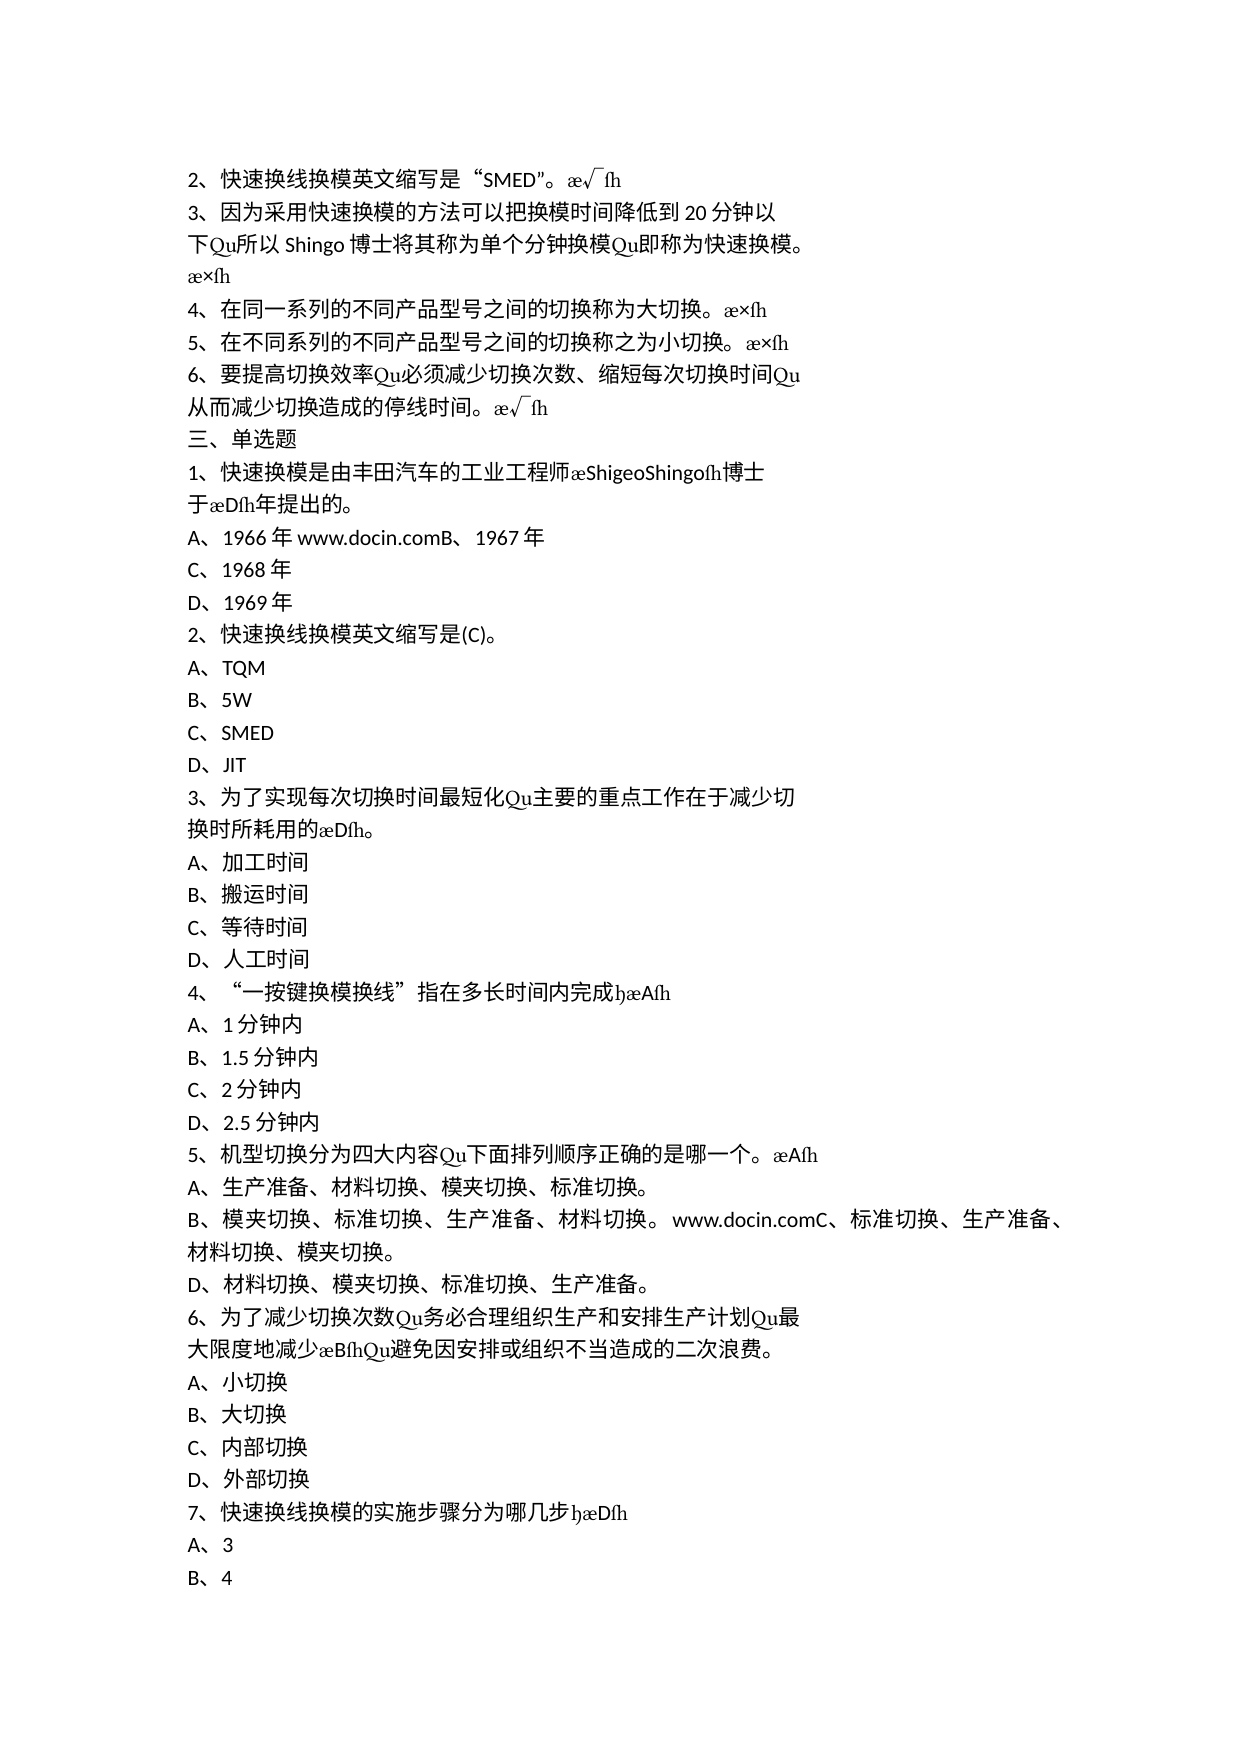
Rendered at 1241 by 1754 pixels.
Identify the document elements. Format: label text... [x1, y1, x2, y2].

text 2、快速换线换模英文缩写是“SMED”。√ [187, 162, 1053, 194]
text 5、机型切换分为四大内容下面排列顺序正确的是哪一个。A [187, 1137, 1053, 1169]
text A、1966年www.docin.comB、1967年 [187, 519, 1053, 552]
text 2、快速换线换模英文缩写是(C)。 [187, 617, 1053, 649]
text 大限度地减少B避免因安排或组织不当造成的二次浪费。 [187, 1332, 1053, 1364]
text 6、为了减少切换次数务必合理组织生产和安排生产计划最 [187, 1299, 1053, 1332]
text B、模夹切换、标准切换、生产准备、材料切换。www.docin.comC、标准切换、生产准备、材料切换、模夹切换。 [187, 1202, 1053, 1267]
text C、2分钟内 [187, 1072, 1053, 1104]
text D、2.5分钟内 [187, 1104, 1053, 1137]
text A、3 [187, 1527, 1053, 1559]
text 5、在不同系列的不同产品型号之间的切换称之为小切换。× [187, 324, 1053, 357]
text A、生产准备、材料切换、模夹切换、标准切换。 [187, 1169, 1053, 1202]
text 1、快速换模是由丰田汽车的工业工程师ShigeoShingo博士 [187, 454, 1053, 487]
text C、等待时间 [187, 909, 1053, 942]
text A、加工时间 [187, 844, 1053, 877]
text 6、要提高切换效率必须减少切换次数、缩短每次切换时间 [187, 357, 1053, 389]
text B、5W [187, 682, 1053, 714]
text A、TQM [187, 649, 1053, 682]
text 4、在同一系列的不同产品型号之间的切换称为大切换。× [187, 292, 1053, 324]
text A、1分钟内 [187, 1007, 1053, 1039]
text 3、为了实现每次切换时间最短化主要的重点工作在于减少切 [187, 779, 1053, 812]
text D、1969年 [187, 584, 1053, 617]
text 三、单选题 [187, 422, 1053, 454]
text 3、因为采用快速换模的方法可以把换模时间降低到20分钟以 [187, 194, 1053, 227]
text B、4 [187, 1559, 1053, 1592]
text 从而减少切换造成的停线时间。√ [187, 389, 1053, 422]
text 7、快速换线换模的实施步骤分为哪几步D [187, 1494, 1053, 1527]
text 下所以Shingo博士将其称为单个分钟换模即称为快速换模。 [187, 227, 1053, 259]
text 4、“一按键换模换线”指在多长时间内完成A [187, 974, 1053, 1007]
text A、小切换 [187, 1364, 1053, 1397]
text × [187, 259, 1053, 292]
text B、1.5分钟内 [187, 1039, 1053, 1072]
text D、JIT [187, 747, 1053, 779]
text D、材料切换、模夹切换、标准切换、生产准备。 [187, 1267, 1053, 1299]
text C、SMED [187, 714, 1053, 747]
text C、内部切换 [187, 1429, 1053, 1462]
text B、大切换 [187, 1397, 1053, 1429]
text 换时所耗用的D。 [187, 812, 1053, 844]
text D、人工时间 [187, 942, 1053, 974]
text C、1968年 [187, 552, 1053, 584]
text B、搬运时间 [187, 877, 1053, 909]
text 于D年提出的。 [187, 487, 1053, 519]
text D、外部切换 [187, 1462, 1053, 1494]
